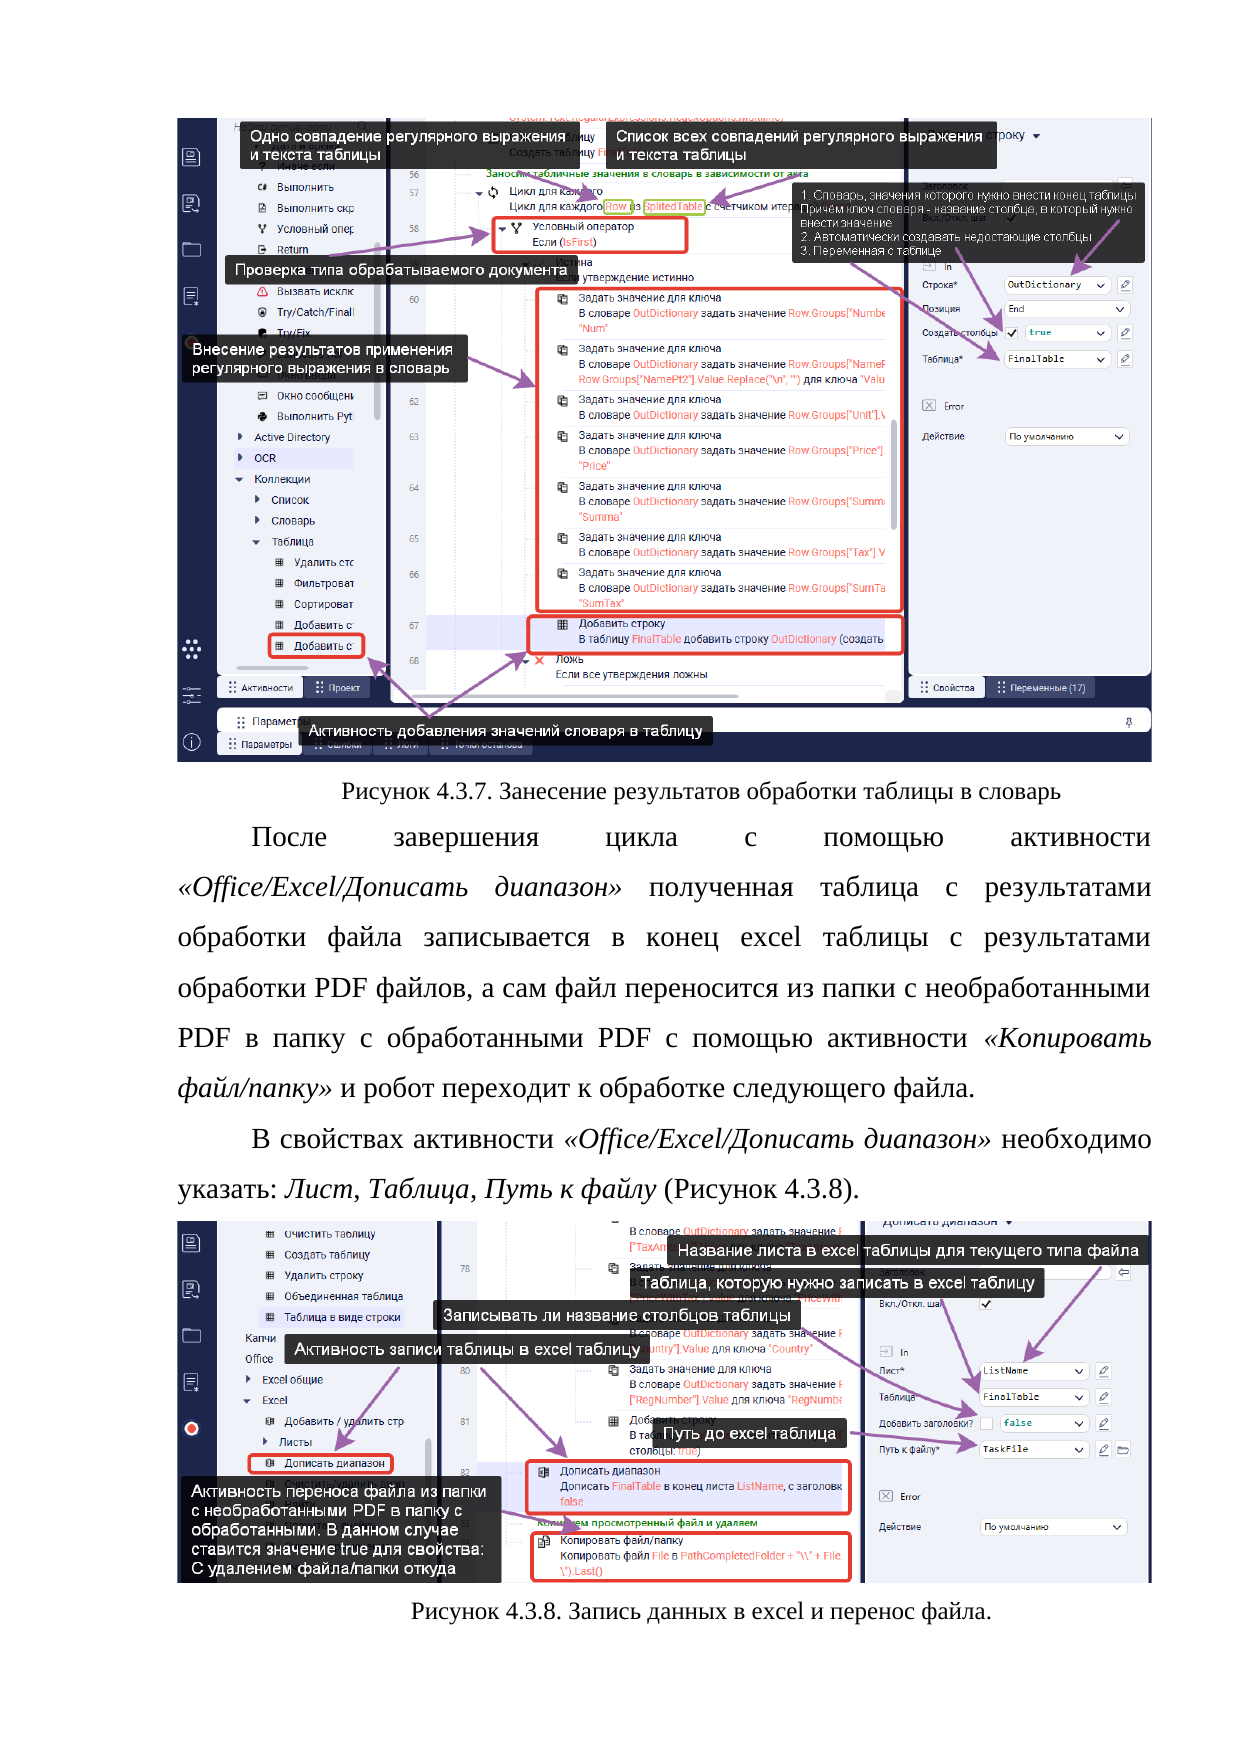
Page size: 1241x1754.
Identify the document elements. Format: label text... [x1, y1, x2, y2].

text Рисунок 4.3.8. Запись данных в excel и перенос файла. [177, 1596, 1152, 1625]
picture [177, 1221, 1152, 1583]
text После завершения цикла с помощью активности «Office/Excel/Дописать диапазон» полученная таблица с результатами обработки файла записывается в конец excel таблицы с результатами обработки PDF файлов, а сам файл переносится из папки с необработанными PDF в папку с обработанными PDF с помощью активности «Копировать файл/папку» и робот переходит к обработке следующего файла. [177, 819, 1152, 1104]
text В свойствах активности «Office/Excel/Дописать диапазон» необходимо указать: Лист, Таблица, Путь к файлу (Рисунок 4.3.8). [177, 1121, 1152, 1204]
picture [177, 118, 1152, 762]
text Рисунок 4.3.7. Занесение результатов обработки таблицы в словарь [177, 776, 1152, 804]
